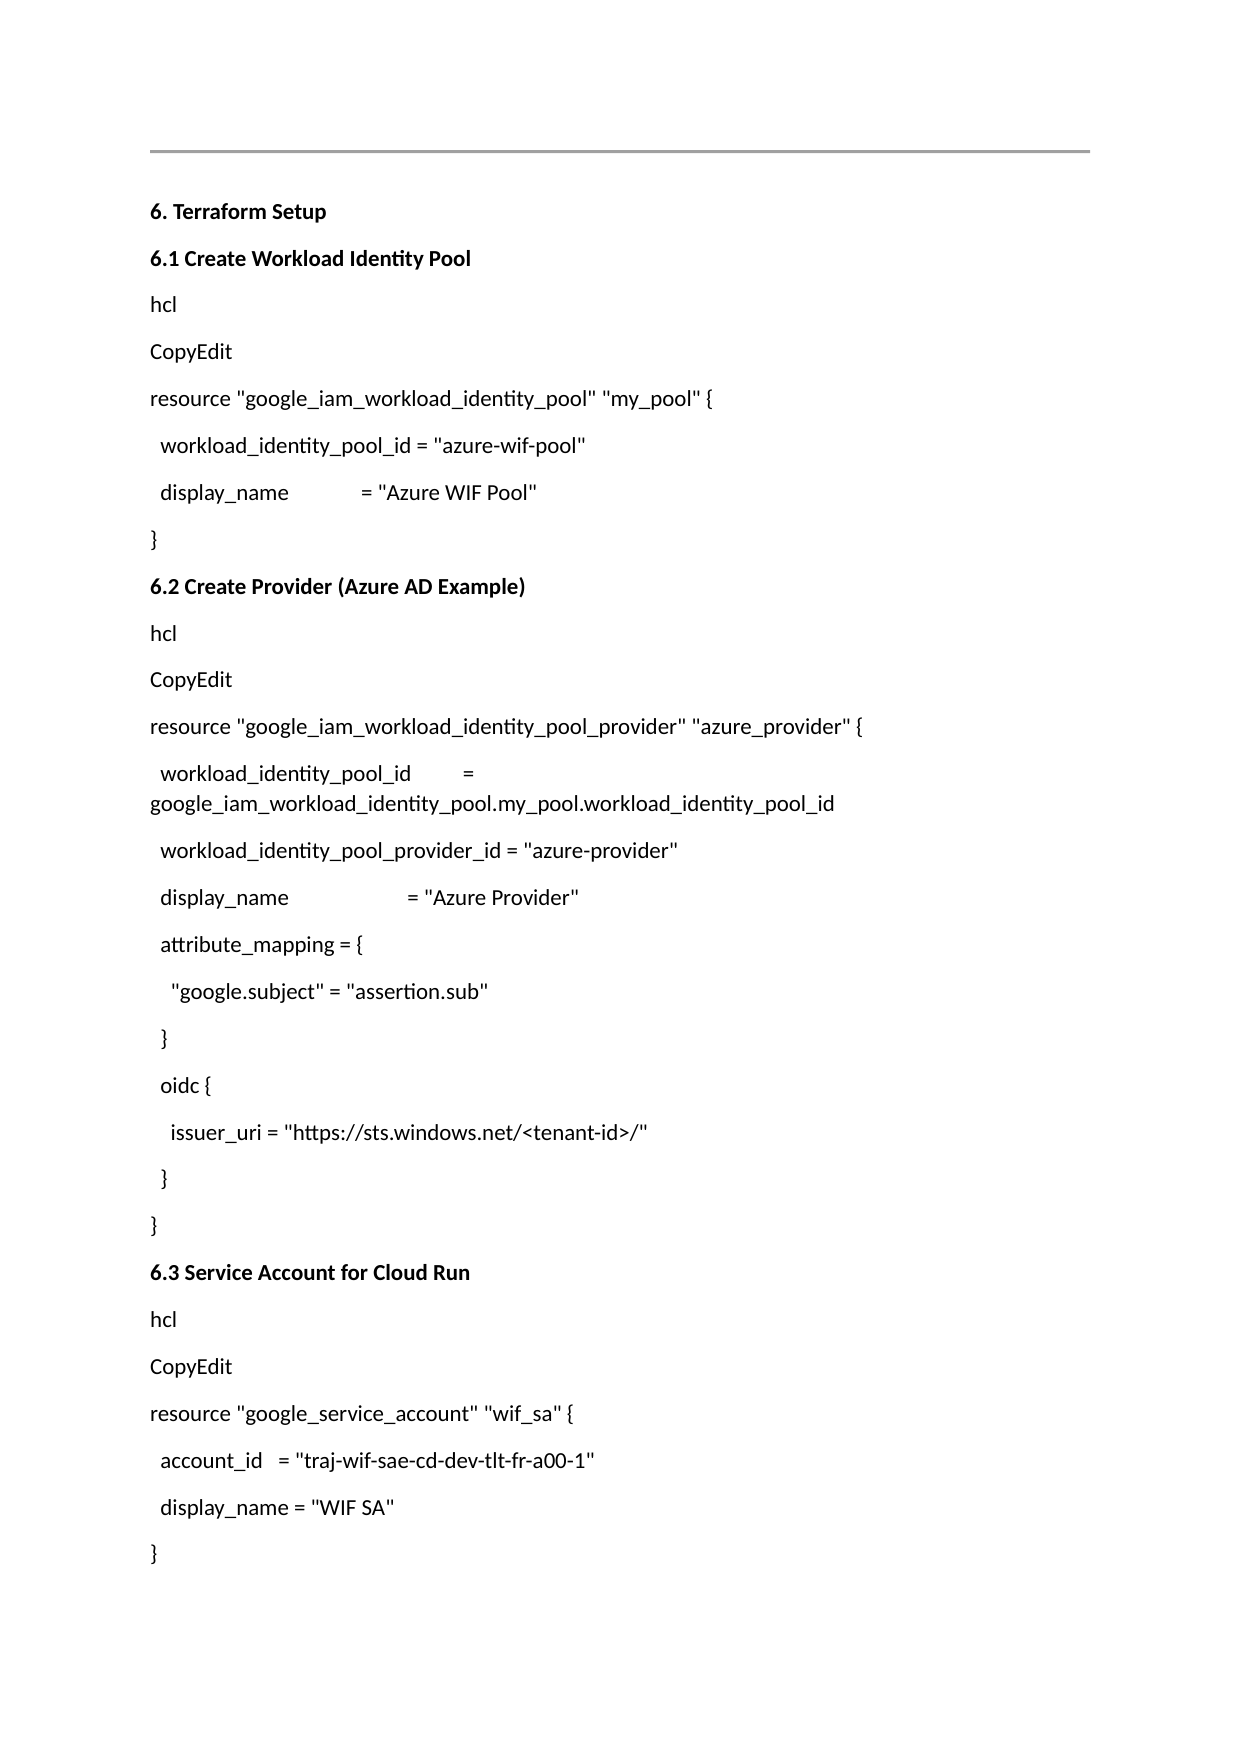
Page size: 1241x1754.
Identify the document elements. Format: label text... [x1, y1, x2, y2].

text 6.2 Create Provider (Azure AD Example) [150, 572, 1090, 600]
text issuer_uri = "https://sts.windows.net/<tenant-id>/" [150, 1118, 1090, 1146]
text account_id = "traj-wif-sae-cd-dev-tlt-fr-a00-1" [150, 1446, 1090, 1474]
text display_name = "Azure Provider" [150, 883, 1090, 911]
text "google.subject" = "assertion.sub" [150, 977, 1090, 1005]
text oidc { [150, 1071, 1090, 1099]
text display_name = "WIF SA" [150, 1493, 1090, 1521]
text display_name = "Azure WIF Pool" [150, 478, 1090, 506]
text hcl [150, 1305, 1090, 1333]
text hcl [150, 291, 1090, 319]
text CopyEdit [150, 1352, 1090, 1380]
text CopyEdit [150, 337, 1090, 366]
text workload_identity_pool_id = "azure-wif-pool" [150, 431, 1090, 459]
text 6.3 Service Account for Cloud Run [150, 1258, 1090, 1286]
text resource "google_service_account" "wif_sa" { [150, 1399, 1090, 1427]
text 6.1 Create Workload Identity Pool [150, 244, 1090, 272]
text } [150, 1164, 1090, 1193]
text 6. Terraform Setup [150, 197, 1090, 225]
text } [150, 1211, 1090, 1239]
text } [150, 525, 1090, 553]
text hcl [150, 619, 1090, 647]
text resource "google_iam_workload_identity_pool" "my_pool" { [150, 384, 1090, 412]
text attribute_mapping = { [150, 930, 1090, 958]
text workload_identity_pool_id = google_iam_workload_identity_pool.my_pool.workload_identity_pool_id [150, 759, 1090, 818]
text workload_identity_pool_provider_id = "azure-provider" [150, 836, 1090, 864]
text } [150, 1539, 1090, 1568]
text } [150, 1024, 1090, 1052]
text resource "google_iam_workload_identity_pool_provider" "azure_provider" { [150, 712, 1090, 741]
text CopyEdit [150, 666, 1090, 694]
